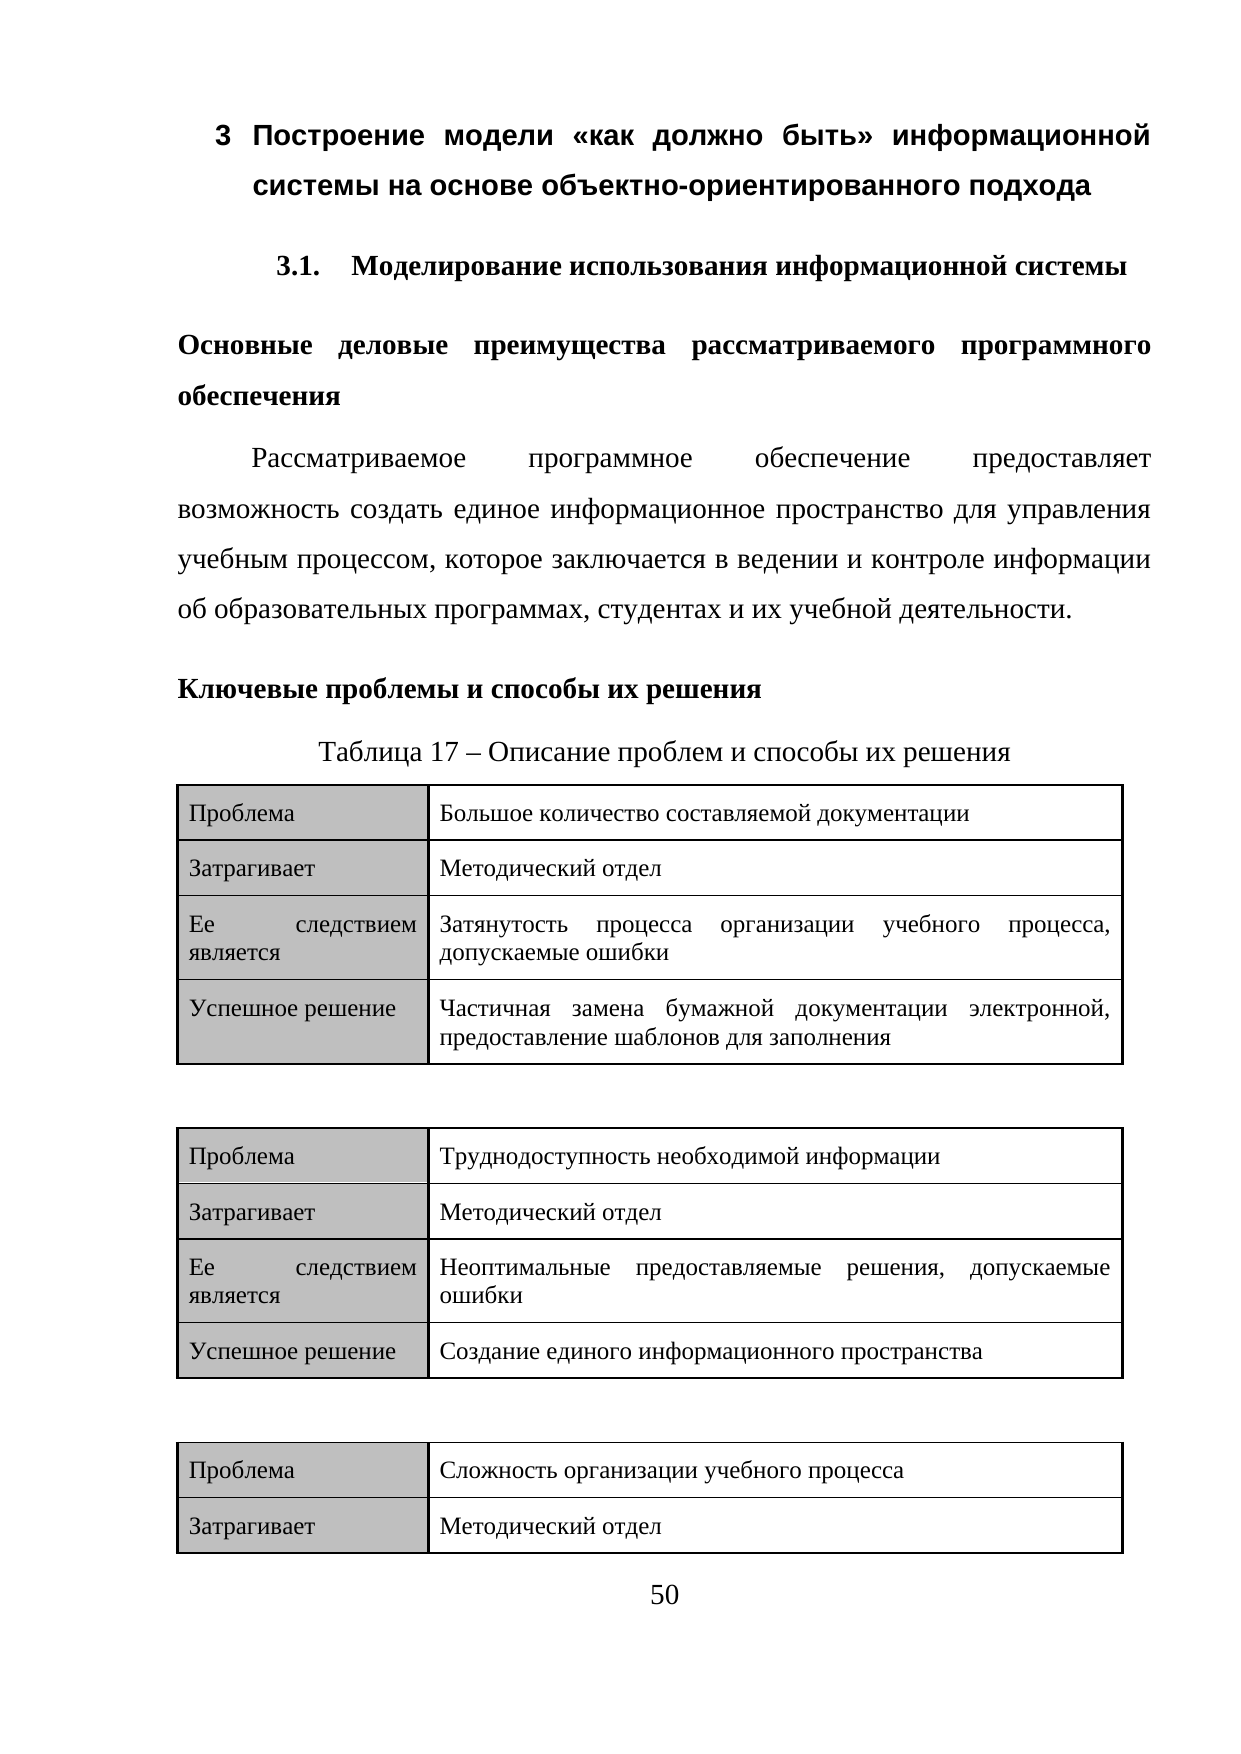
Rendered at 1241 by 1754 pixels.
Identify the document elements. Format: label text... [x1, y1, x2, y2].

table_cell Методический отдел [430, 1184, 1121, 1238]
subtitle Моделирование использования информационной системы [252, 248, 1152, 281]
table_header Проблема [179, 1443, 427, 1497]
table_header Труднодоступность необходимой информации [430, 1129, 1121, 1182]
table_cell Методический отдел [430, 841, 1121, 895]
text Таблица 17 – Описание проблем и способы их решения [177, 734, 1152, 767]
table_cell Успешное решение [179, 1323, 427, 1377]
text Рассматриваемое программное обеспечение предоставляет возможность создать единое информационное пространство для управления учебным процессом, которое заключается в ведении и контроле информации об образовательных программах, студентах и их учебной деятельности. [177, 441, 1152, 625]
subtitle Ключевые проблемы и способы их решения [177, 671, 1152, 704]
table_header Проблема [179, 1129, 427, 1182]
table_cell Частичная замена бумажной документации электронной, предоставление шаблонов для заполнения [430, 980, 1121, 1063]
table_cell Затрагивает [179, 1184, 427, 1238]
table_cell Ее следствием является [179, 896, 427, 979]
table_cell Успешное решение [179, 980, 427, 1063]
table_header Сложность организации учебного процесса [430, 1443, 1121, 1497]
subtitle Построение модели «как должно быть» информационной системы на основе объектно-ориентированного подхода [215, 118, 1152, 202]
table_cell Методический отдел [430, 1498, 1121, 1552]
table_cell Затрагивает [179, 1498, 427, 1552]
table_cell Ее следствием является [179, 1240, 427, 1322]
subtitle Основные деловые преимущества рассматриваемого программного обеспечения [177, 327, 1152, 411]
table_header Большое количество составляемой документации [430, 786, 1121, 839]
table_cell Затрагивает [179, 841, 427, 895]
table_cell Затянутость процесса организации учебного процесса, допускаемые ошибки [430, 896, 1121, 979]
table_cell Неоптимальные предоставляемые решения, допускаемые ошибки [430, 1240, 1121, 1322]
table_header Проблема [179, 786, 427, 839]
table_cell Создание единого информационного пространства [430, 1323, 1121, 1377]
